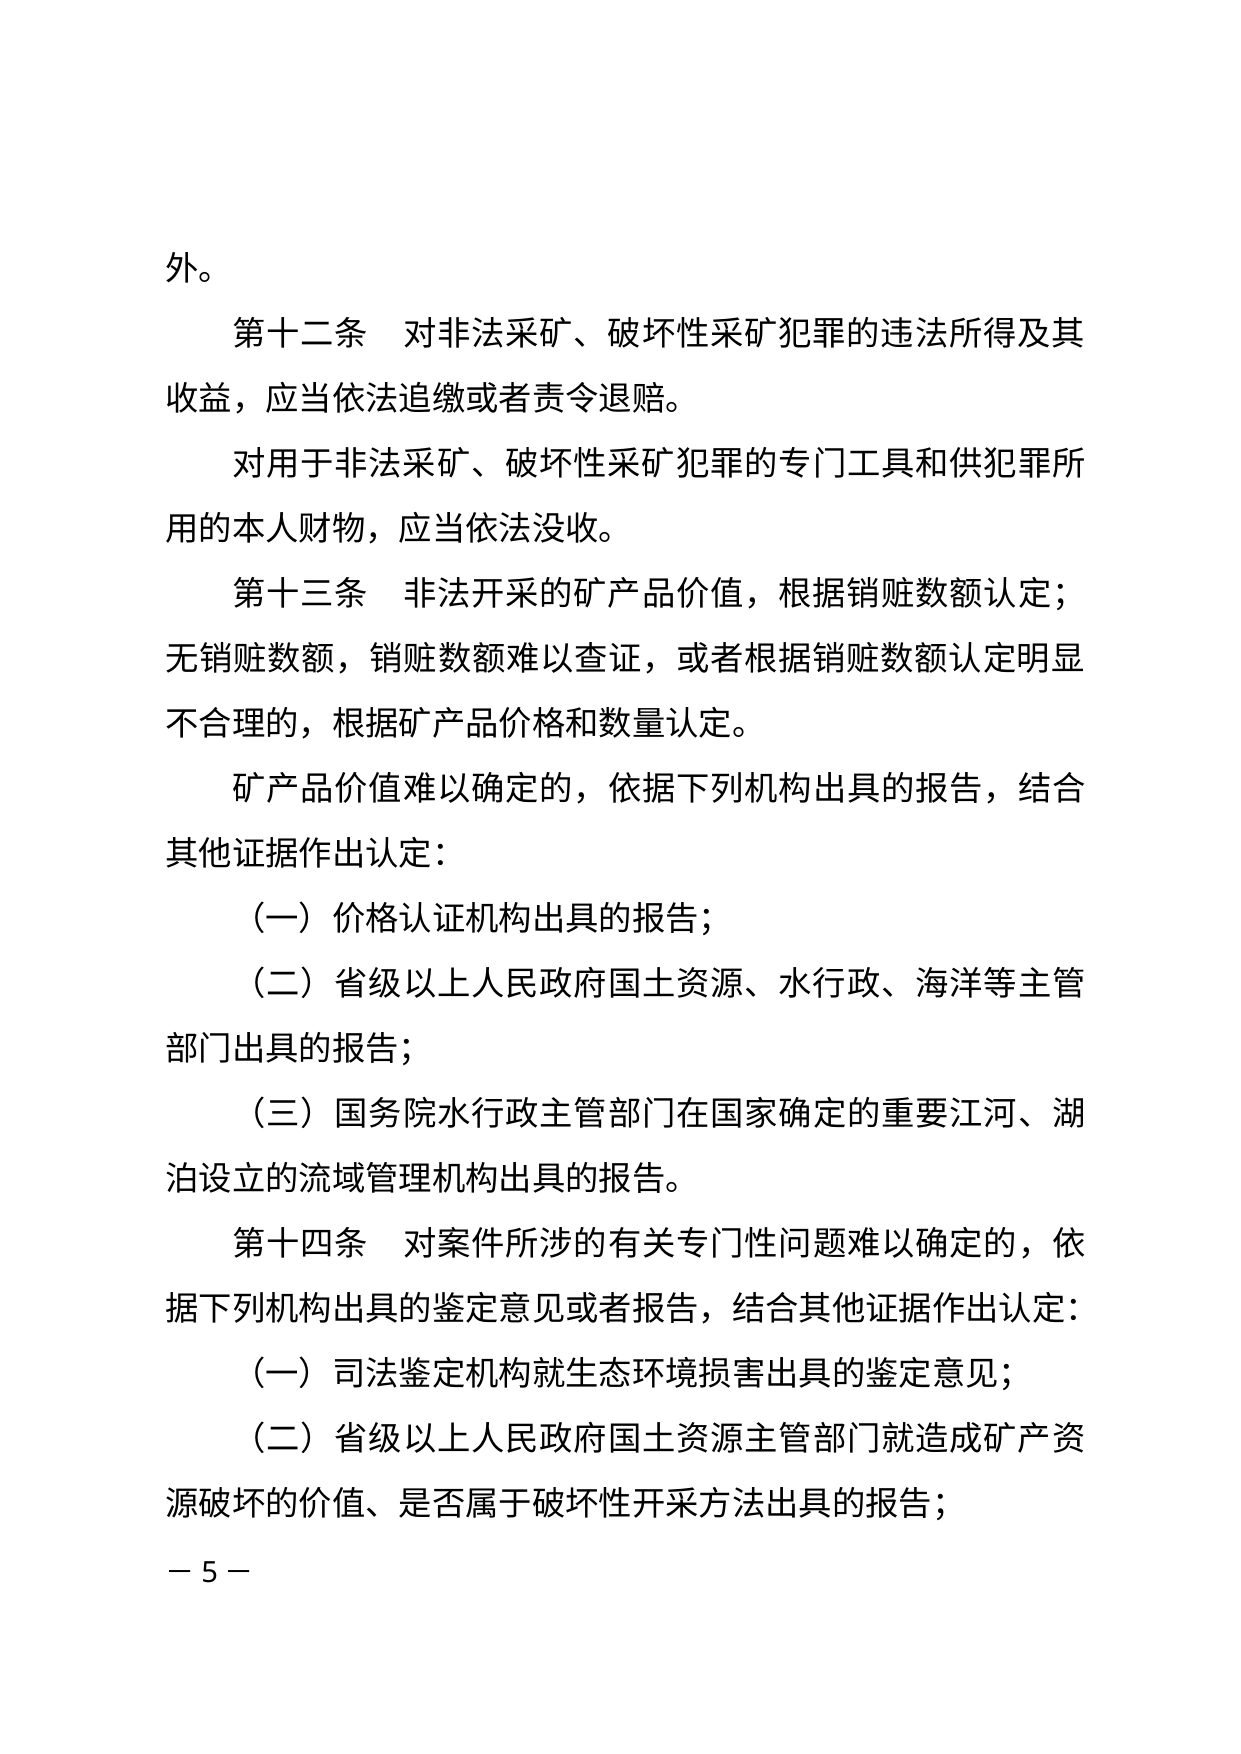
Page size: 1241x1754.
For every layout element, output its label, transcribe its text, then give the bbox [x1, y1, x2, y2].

text 第十二条 对非法采矿、破坏性采矿犯罪的违法所得及其收益，应当依法追缴或者责令退赔。 [165, 298, 1087, 428]
text （二）省级以上人民政府国土资源、水行政、海洋等主管部门出具的报告； [165, 948, 1087, 1078]
text （二）省级以上人民政府国土资源主管部门就造成矿产资源破坏的价值、是否属于破坏性开采方法出具的报告； [165, 1403, 1087, 1533]
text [165, 233, 1087, 298]
text 矿产品价值难以确定的，依据下列机构出具的报告，结合其他证据作出认定： [165, 753, 1087, 883]
text （一）价格认证机构出具的报告； [165, 883, 1087, 948]
text 第十三条 非法开采的矿产品价值，根据销赃数额认定；无销赃数额，销赃数额难以查证，或者根据销赃数额认定明显不合理的，根据矿产品价格和数量认定。 [165, 558, 1087, 753]
text （一）司法鉴定机构就生态环境损害出具的鉴定意见； [165, 1338, 1087, 1403]
text （三）国务院水行政主管部门在国家确定的重要江河、湖泊设立的流域管理机构出具的报告。 [165, 1078, 1087, 1208]
text 对用于非法采矿、破坏性采矿犯罪的专门工具和供犯罪所用的本人财物，应当依法没收。 [165, 428, 1087, 558]
text 第十四条 对案件所涉的有关专门性问题难以确定的，依据下列机构出具的鉴定意见或者报告，结合其他证据作出认定： [165, 1208, 1087, 1338]
